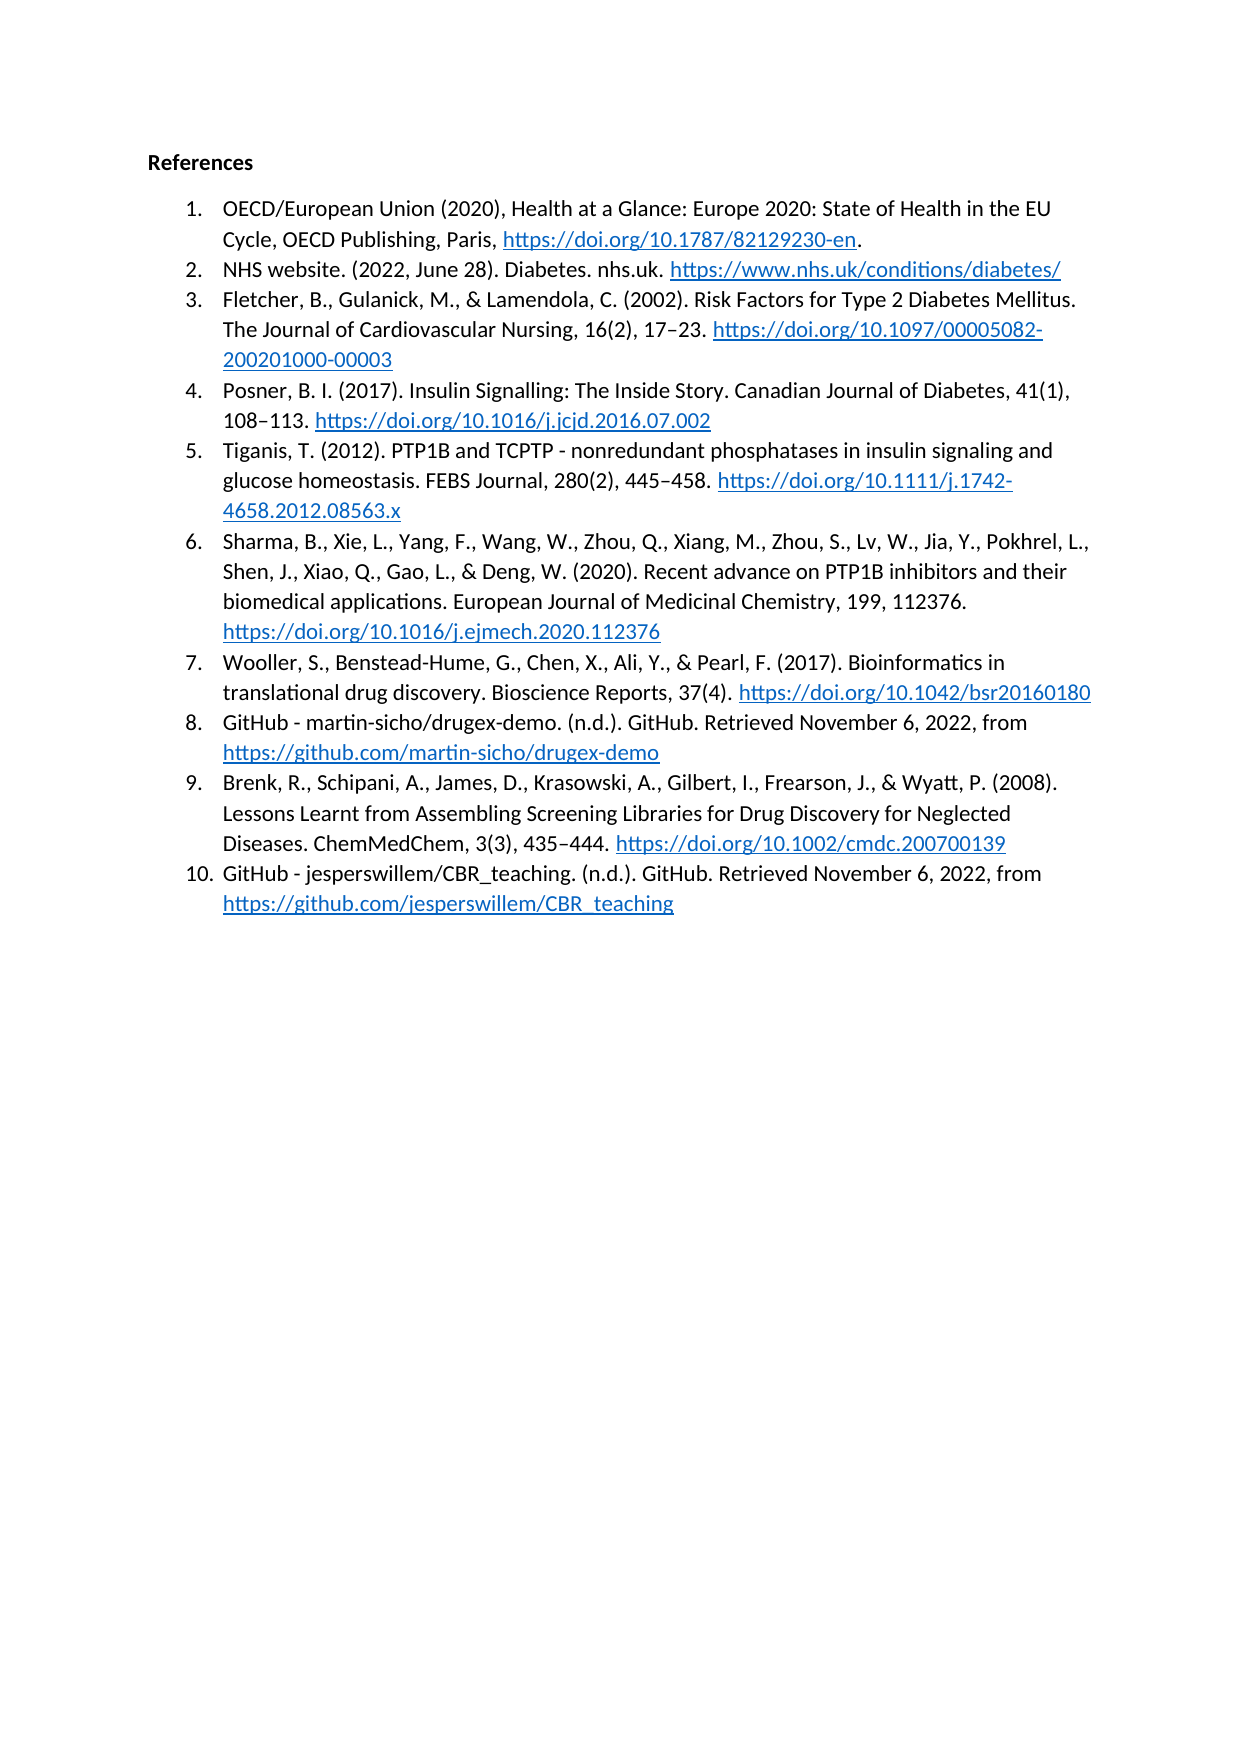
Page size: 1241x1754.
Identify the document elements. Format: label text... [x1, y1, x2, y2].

text References [148, 148, 1093, 176]
list Tiganis, T. (2012). PTP1B and TCPTP - nonredundant phosphatases in insulin signaling and glucose homeostasis. FEBS Journal, 280(2), 445–458. https://doi.org/10.1111/j.1742-4658.2012.08563.x [185, 436, 1093, 524]
list Wooller, S., Benstead-Hume, G., Chen, X., Ali, Y., & Pearl, F. (2017). Bioinformatics in translational drug discovery. Bioscience Reports, 37(4). https://doi.org/10.1042/bsr20160180 [185, 648, 1093, 706]
list GitHub - jesperswillem/CBR_teaching. (n.d.). GitHub. Retrieved November 6, 2022, from https://github.com/jesperswillem/CBR_teaching [185, 859, 1093, 917]
list NHS website. (2022, June 28). Diabetes. nhs.uk. https://www.nhs.uk/conditions/diabetes/ [185, 255, 1093, 283]
list Brenk, R., Schipani, A., James, D., Krasowski, A., Gilbert, I., Frearson, J., & Wyatt, P. (2008). Lessons Learnt from Assembling Screening Libraries for Drug Discovery for Neglected Diseases. ChemMedChem, 3(3), 435–444. https://doi.org/10.1002/cmdc.200700139 [185, 768, 1093, 857]
list Fletcher, B., Gulanick, M., & Lamendola, C. (2002). Risk Factors for Type 2 Diabetes Mellitus. The Journal of Cardiovascular Nursing, 16(2), 17–23. https://doi.org/10.1097/00005082-200201000-00003 [185, 285, 1093, 373]
list GitHub - martin-sicho/drugex-demo. (n.d.). GitHub. Retrieved November 6, 2022, from https://github.com/martin-sicho/drugex-demo [185, 708, 1093, 766]
list Sharma, B., Xie, L., Yang, F., Wang, W., Zhou, Q., Xiang, M., Zhou, S., Lv, W., Jia, Y., Pokhrel, L., Shen, J., Xiao, Q., Gao, L., & Deng, W. (2020). Recent advance on PTP1B inhibitors and their biomedical applications. European Journal of Medicinal Chemistry, 199, 112376. https://doi.org/10.1016/j.ejmech.2020.112376 [185, 527, 1093, 645]
list Posner, B. I. (2017). Insulin Signalling: The Inside Story. Canadian Journal of Diabetes, 41(1), 108–113. https://doi.org/10.1016/j.jcjd.2016.07.002 [185, 376, 1093, 434]
list OECD/European Union (2020), Health at a Glance: Europe 2020: State of Health in the EU Cycle, OECD Publishing, Paris, https://doi.org/10.1787/82129230-en. [185, 194, 1093, 253]
